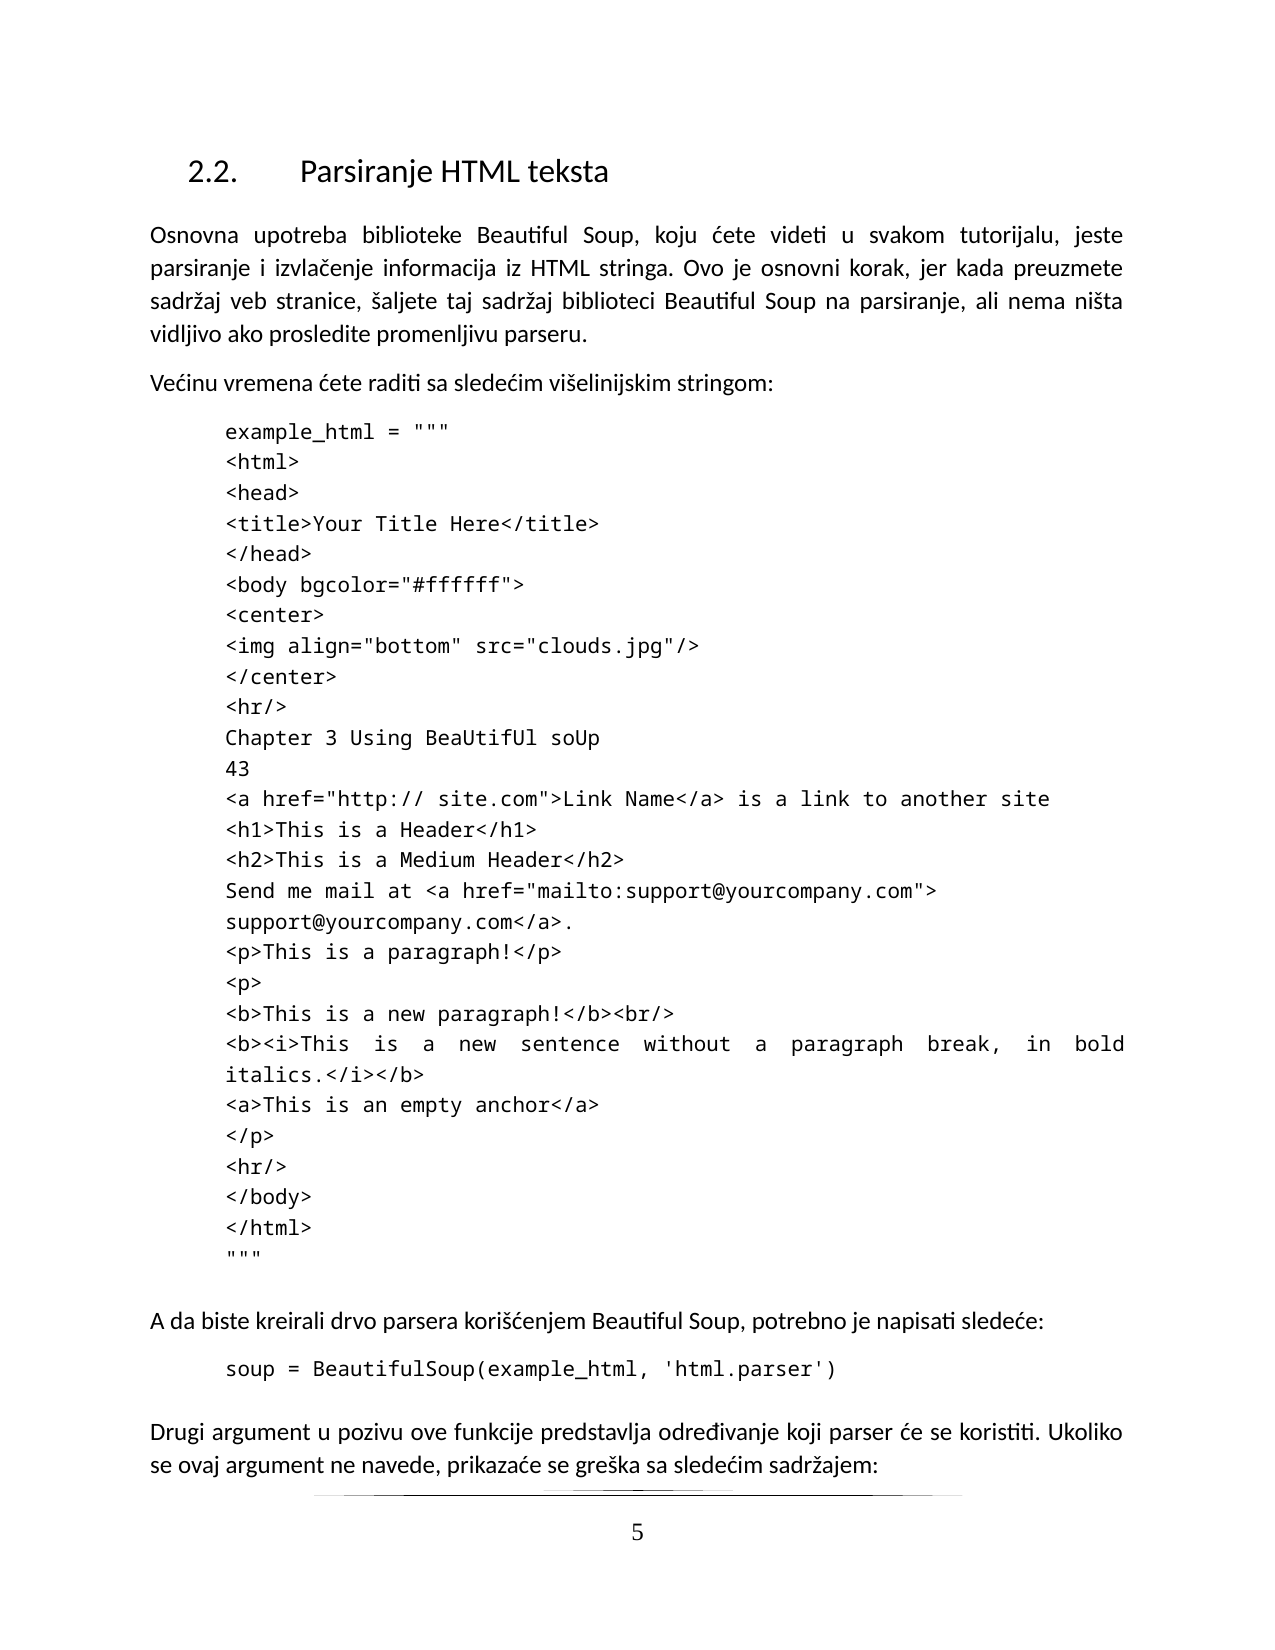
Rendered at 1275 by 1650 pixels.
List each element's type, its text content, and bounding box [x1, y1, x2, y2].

text </center> [225, 662, 1125, 690]
text <title>Your Title Here</title> [225, 509, 1125, 537]
text <p>This is a paragraph!</p> [225, 937, 1125, 966]
text """ [225, 1244, 1125, 1272]
subtitle Parsiranje HTML teksta [187, 150, 1125, 191]
text <img align="bottom" src="clouds.jpg"/> [225, 631, 1125, 660]
text Većinu vremena ćete raditi sa sledećim višelinijskim stringom: [150, 367, 1125, 398]
text </p> [225, 1121, 1125, 1150]
text Drugi argument u pozivu ove funkcije predstavlja određivanje koji parser će se koristiti. Ukoliko se ovaj argument ne navede, prikazaće se greška sa sledećim sadržajem: [150, 1416, 1125, 1479]
text 43 [225, 754, 1125, 782]
text <head> [225, 478, 1125, 507]
text <center> [225, 601, 1125, 629]
text <html> [225, 447, 1125, 476]
text <h1>This is a Header</h1> [225, 815, 1125, 843]
text A da biste kreirali drvo parsera korišćenjem Beautiful Soup, potrebno je napisati sledeće: [150, 1305, 1125, 1336]
text </body> [225, 1182, 1125, 1211]
text <body bgcolor="#ffffff"> [225, 570, 1125, 598]
text <b><i>This is a new sentence without a paragraph break, in bold italics.</i></b> [225, 1029, 1125, 1088]
text <b>This is a new paragraph!</b><br/> [225, 999, 1125, 1027]
text support@yourcompany.com</a>. [225, 907, 1125, 935]
text Chapter 3 Using BeaUtifUl soUp [225, 723, 1125, 752]
text <a href="http:// site.com">Link Name</a> is a link to another site [225, 784, 1125, 813]
text <h2>This is a Medium Header</h2> [225, 846, 1125, 874]
text <hr/> [225, 1152, 1125, 1180]
text soup = BeautifulSoup(example_html, 'html.parser') [150, 1354, 1125, 1383]
text </head> [225, 539, 1125, 568]
text example_html = """ [225, 417, 1125, 445]
text Send me mail at <a href="mailto:support@yourcompany.com"> [225, 876, 1125, 905]
text <hr/> [225, 692, 1125, 721]
text <p> [225, 968, 1125, 997]
text Osnovna upotreba biblioteke Beautiful Soup, koju ćete videti u svakom tutorijalu, jeste parsiranje i izvlačenje informacija iz HTML stringa. Ovo je osnovni korak, jer kada preuzmete sadržaj veb stranice, šaljete taj sadržaj biblioteci Beautiful Soup na parsiranje, ali nema ništa vidljivo ako prosledite promenljivu parseru. [150, 219, 1125, 348]
text <a>This is an empty anchor</a> [225, 1091, 1125, 1119]
text </html> [225, 1213, 1125, 1242]
